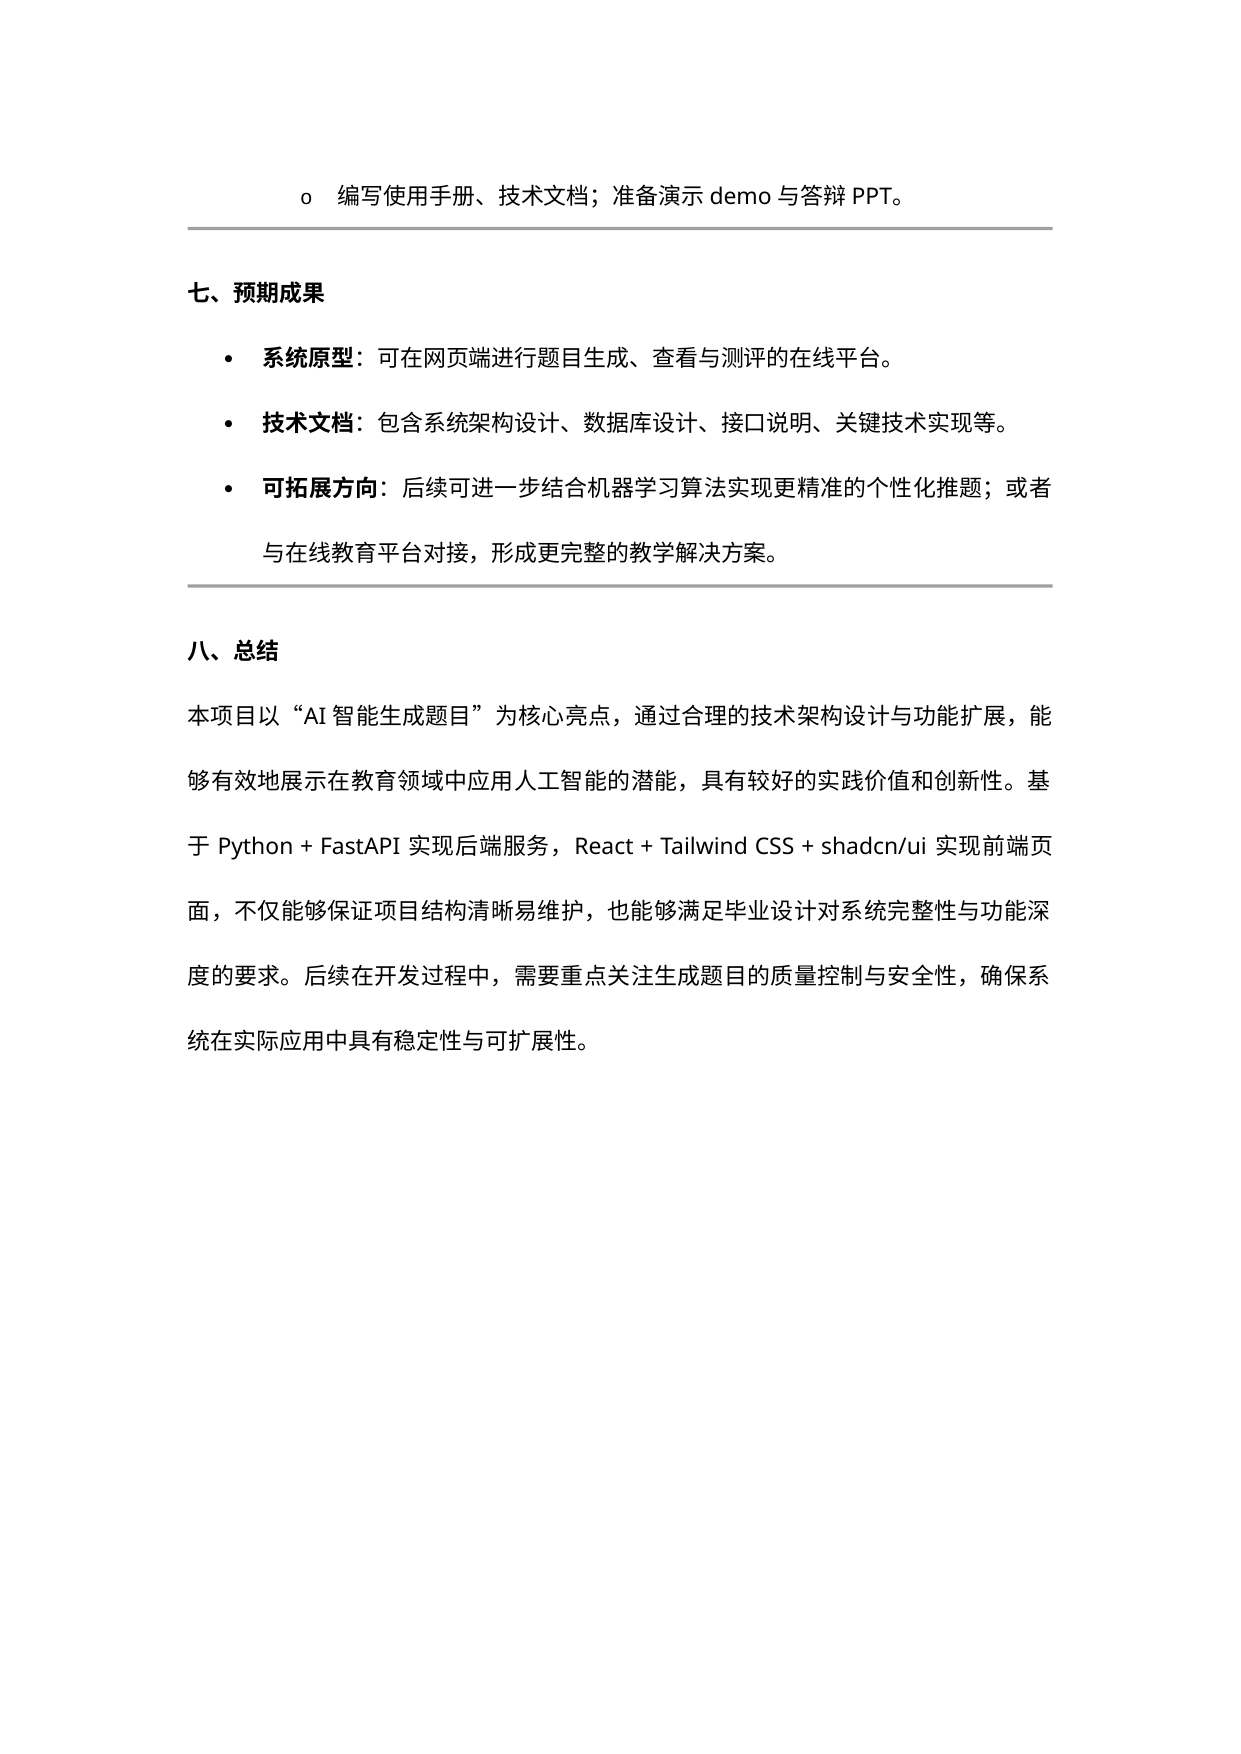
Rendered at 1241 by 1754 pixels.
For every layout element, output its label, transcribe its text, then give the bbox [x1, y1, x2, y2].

text 七、预期成果 [187, 259, 1053, 324]
list 系统原型：可在网页端进行题目生成、查看与测评的在线平台。 [225, 324, 1053, 389]
text 八、总结 [187, 617, 1053, 682]
list 技术文档：包含系统架构设计、数据库设计、接口说明、关键技术实现等。 [225, 389, 1053, 454]
text 本项目以“AI 智能生成题目”为核心亮点，通过合理的技术架构设计与功能扩展，能够有效地展示在教育领域中应用人工智能的潜能，具有较好的实践价值和创新性。基于 Python + FastAPI 实现后端服务，React + Tailwind CSS + shadcn/ui 实现前端页面，不仅能够保证项目结构清晰易维护，也能够满足毕业设计对系统完整性与功能深度的要求。后续在开发过程中，需要重点关注生成题目的质量控制与安全性，确保系统在实际应用中具有稳定性与可扩展性。 [187, 682, 1053, 1072]
list 可拓展方向：后续可进一步结合机器学习算法实现更精准的个性化推题；或者与在线教育平台对接，形成更完整的教学解决方案。 [225, 454, 1053, 584]
list 编写使用手册、技术文档；准备演示 demo 与答辩 PPT。 [300, 162, 1053, 226]
